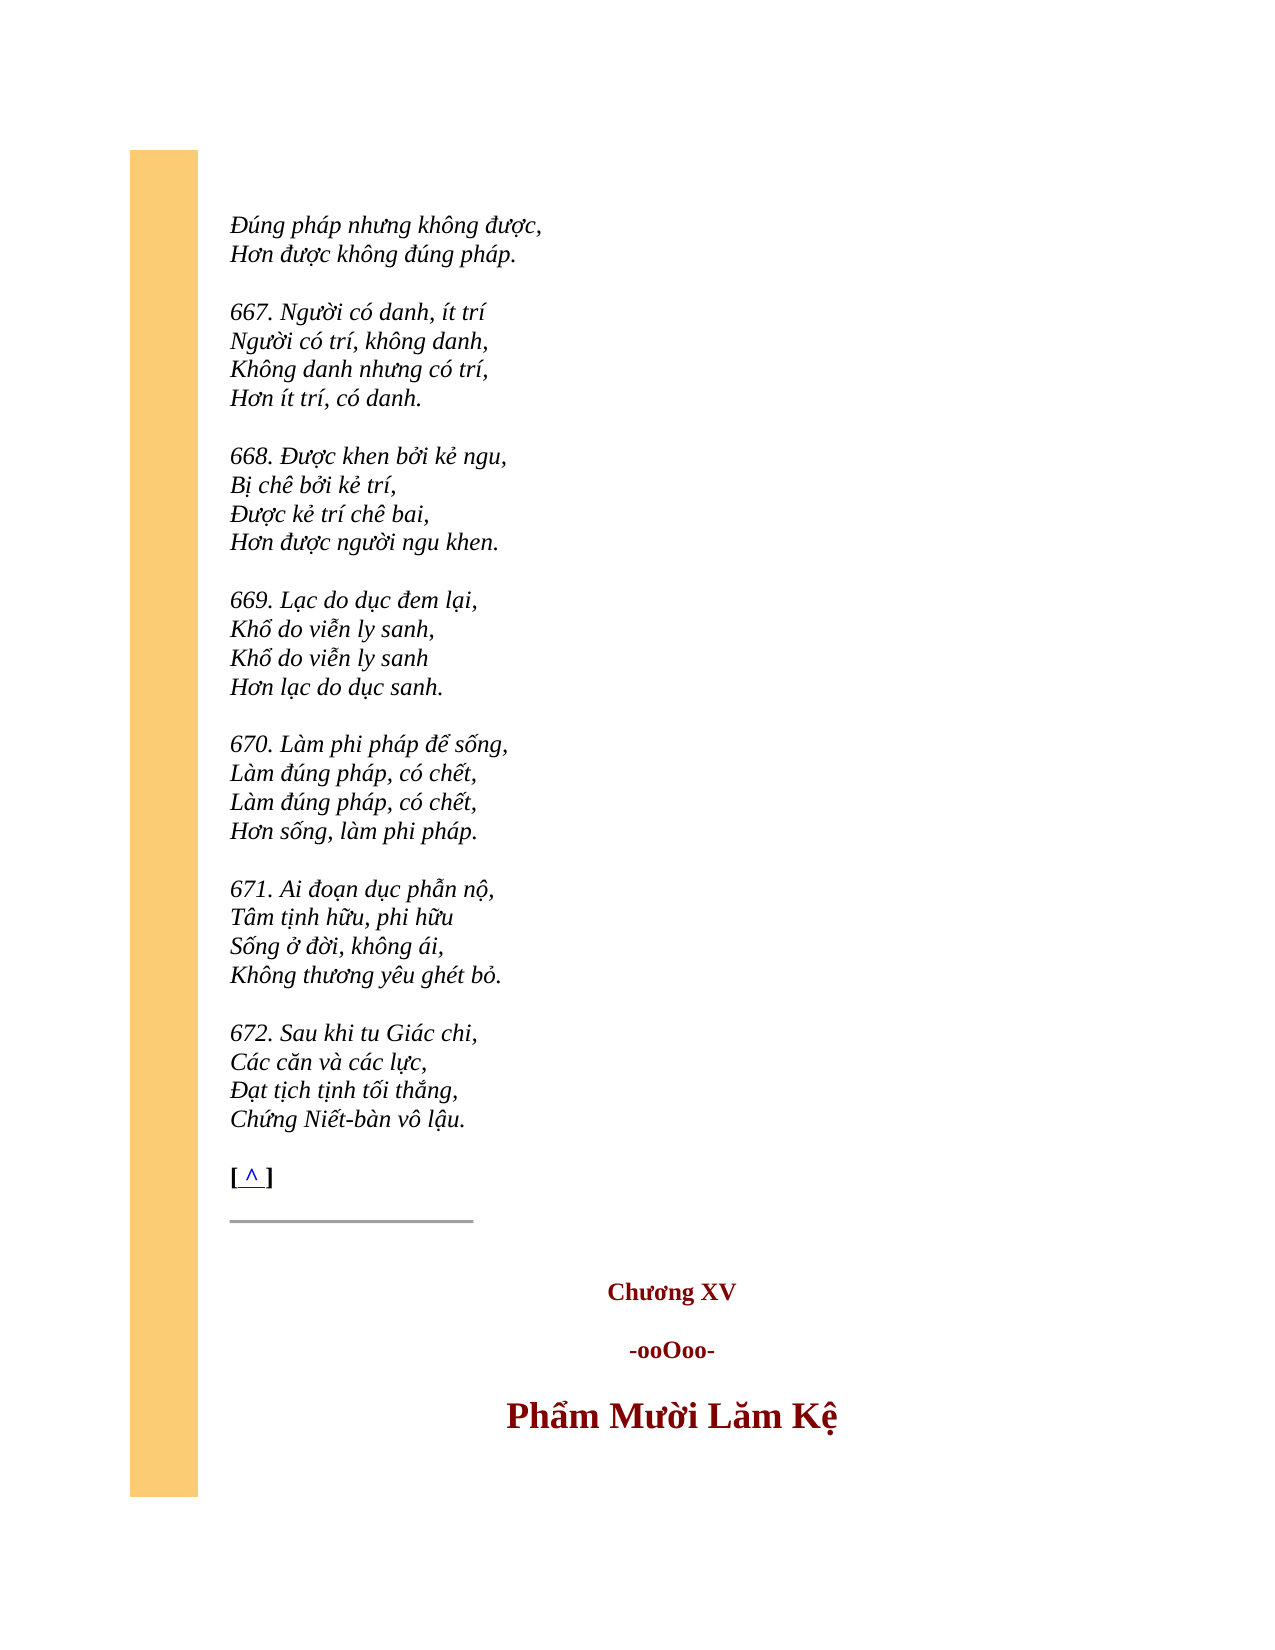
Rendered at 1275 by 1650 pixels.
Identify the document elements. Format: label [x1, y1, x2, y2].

table_header [199, 150, 1145, 1497]
table_header [130, 150, 198, 1497]
